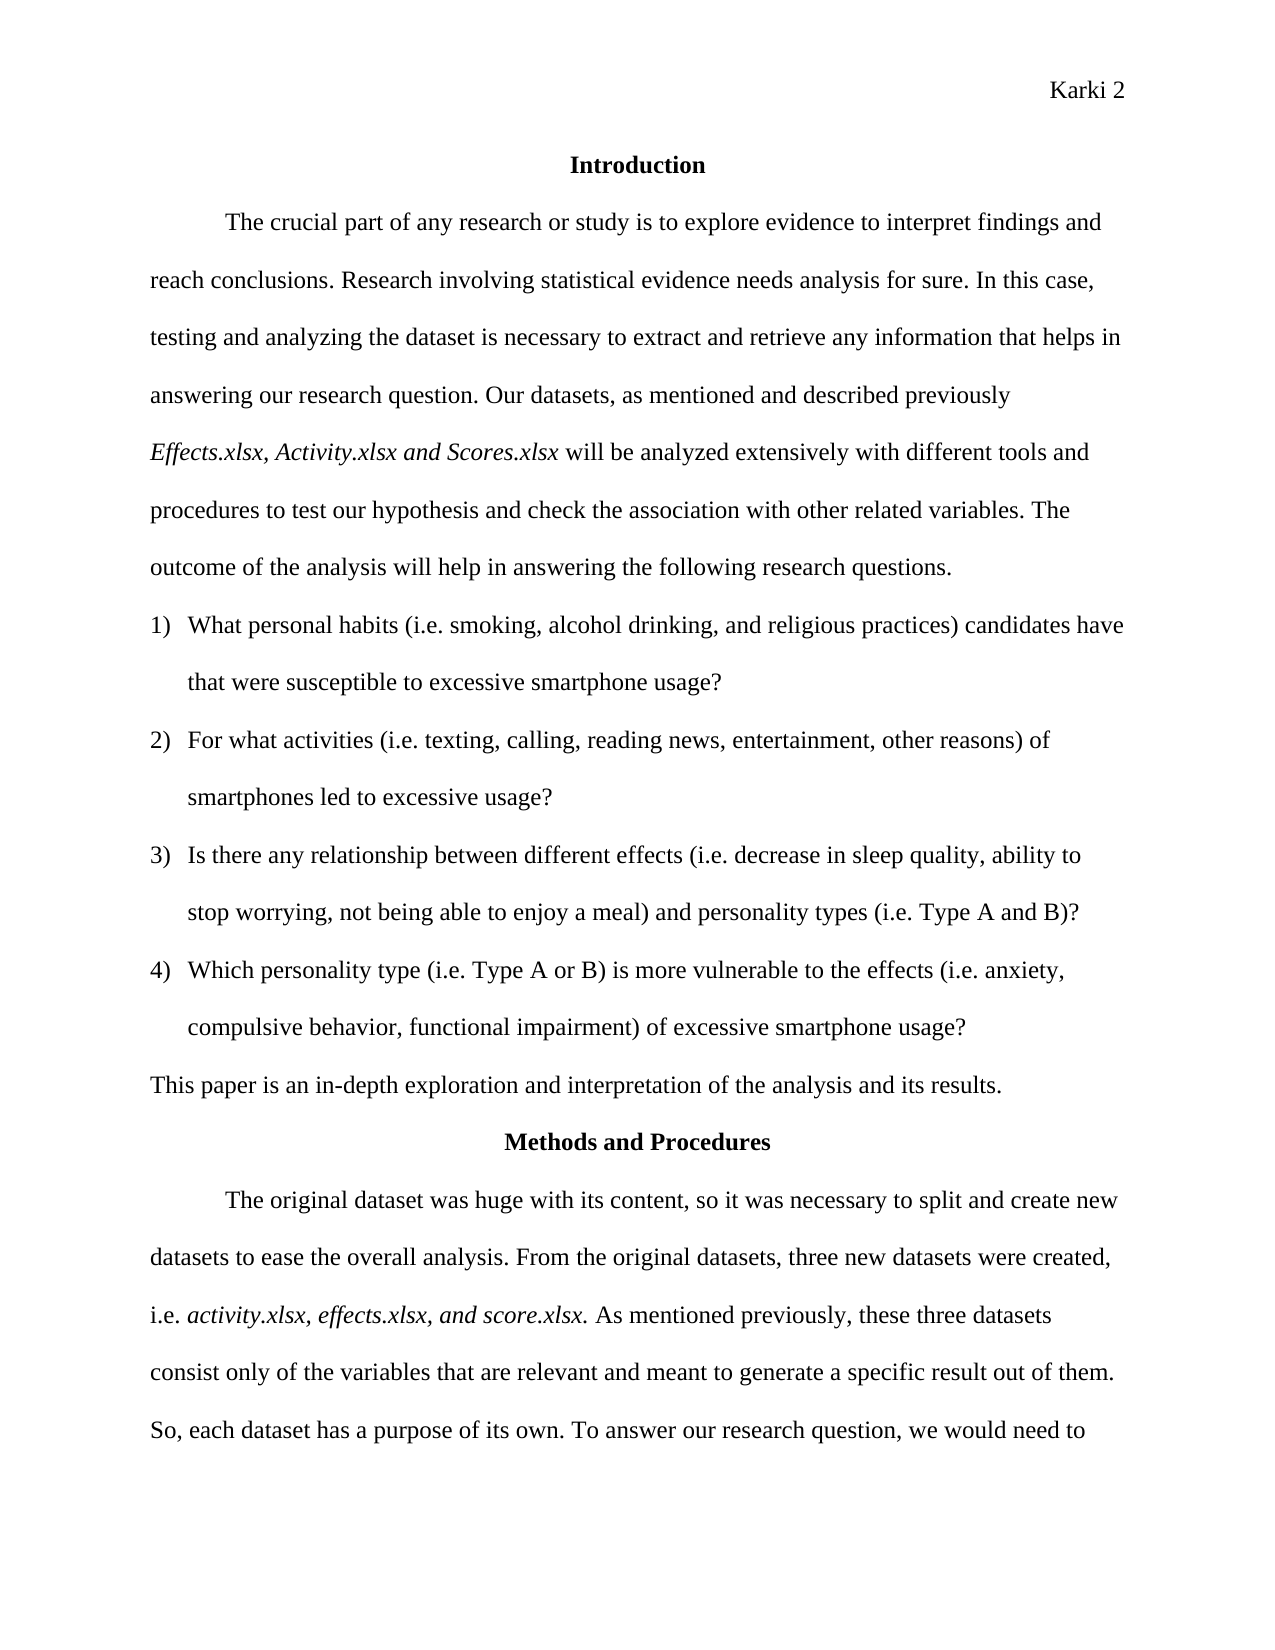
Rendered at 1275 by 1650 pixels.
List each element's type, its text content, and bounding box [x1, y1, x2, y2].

list For what activities (i.e. texting, calling, reading news, entertainment, other reasons) of smartphones led to excessive usage? [150, 725, 1125, 811]
text Introduction [150, 150, 1125, 179]
text This paper is an in-depth exploration and interpretation of the analysis and its results. [150, 1070, 1125, 1099]
list What personal habits (i.e. smoking, alcohol drinking, and religious practices) candidates have that were susceptible to excessive smartphone usage? [150, 610, 1125, 696]
list Which personality type (i.e. Type A or B) is more vulnerable to the effects (i.e. anxiety, compulsive behavior, functional impairment) of excessive smartphone usage? [150, 955, 1125, 1041]
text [150, 1185, 1125, 1444]
list Is there any relationship between different effects (i.e. decrease in sleep quality, ability to stop worrying, not being able to enjoy a meal) and personality types (i.e. Type A and B)? [150, 840, 1125, 926]
text Methods and Procedures [150, 1127, 1125, 1156]
text The crucial part of any research or study is to explore evidence to interpret findings and reach conclusions. Research involving statistical evidence needs analysis for sure. In this case, testing and analyzing the dataset is necessary to extract and retrieve any information that helps in answering our research question. Our datasets, as mentioned and described previously Effects.xlsx, Activity.xlsx and Scores.xlsx will be analyzed extensively with different tools and procedures to test our hypothesis and check the association with other related variables. The outcome of the analysis will help in answering the following research questions. [150, 207, 1125, 581]
